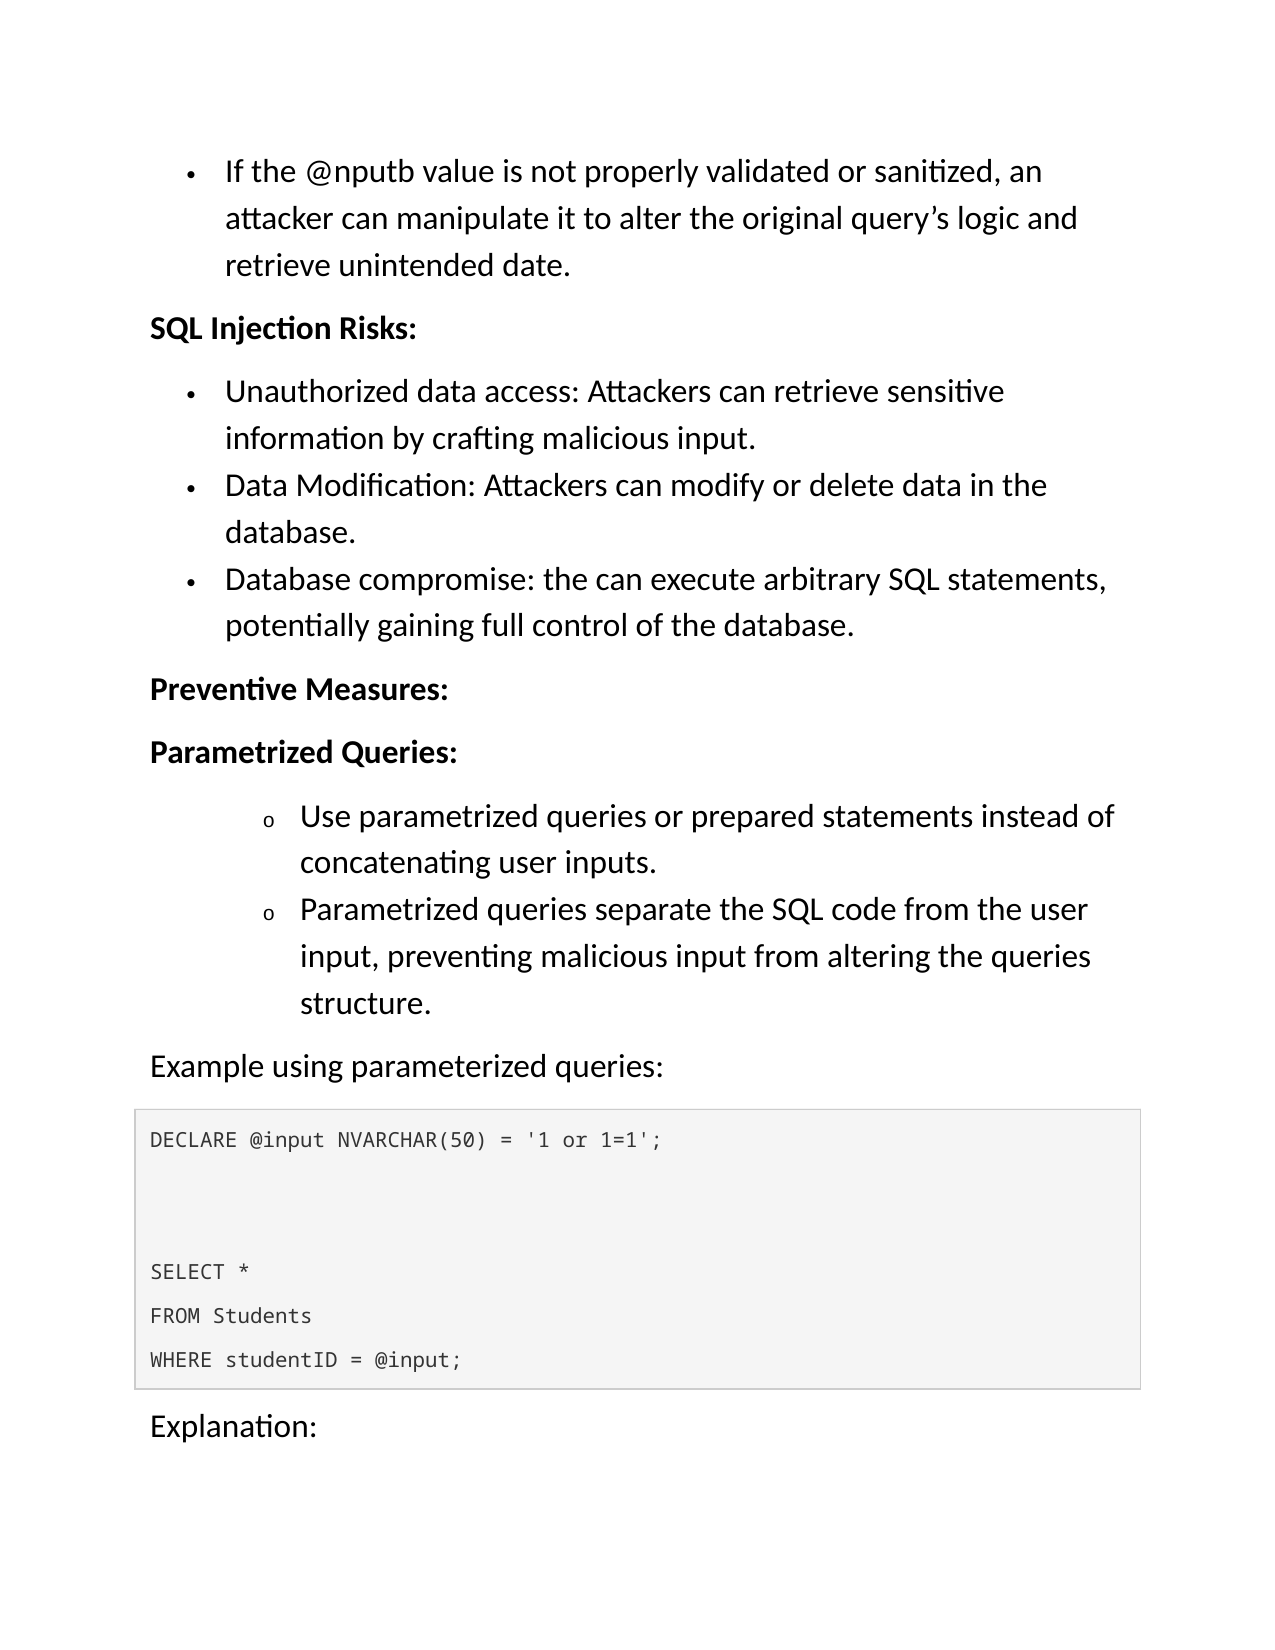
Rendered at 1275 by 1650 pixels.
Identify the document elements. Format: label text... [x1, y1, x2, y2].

list Unauthorized data access: Attackers can retrieve sensitive information by crafting malicious input. [187, 370, 1125, 458]
list Database compromise: the can execute arbitrary SQL statements, potentially gaining full control of the database. [187, 557, 1125, 645]
text Preventive Measures: [150, 668, 1125, 708]
list Data Modification: Attackers can modify or delete data in the database. [187, 464, 1125, 551]
text FROM Students [136, 1285, 1140, 1329]
text Example using parameterized queries: [150, 1045, 1125, 1086]
list If the @nputb value is not properly validated or sanitized, an attacker can manipulate it to alter the original query’s logic and retrieve unintended date. [187, 150, 1125, 284]
text Explanation: [150, 1405, 1125, 1446]
list Parametrized queries separate the SQL code from the user input, preventing malicious input from altering the queries structure. [262, 888, 1125, 1022]
text WHERE studentID = @input; [136, 1329, 1140, 1388]
text DECLARE @input NVARCHAR(50) = '1 or 1=1'; [136, 1110, 1140, 1153]
text Parametrized Queries: [150, 731, 1125, 772]
list Use parametrized queries or prepared statements instead of concatenating user inputs. [262, 794, 1125, 882]
text SELECT * [136, 1241, 1140, 1285]
text SQL Injection Risks: [150, 307, 1125, 348]
